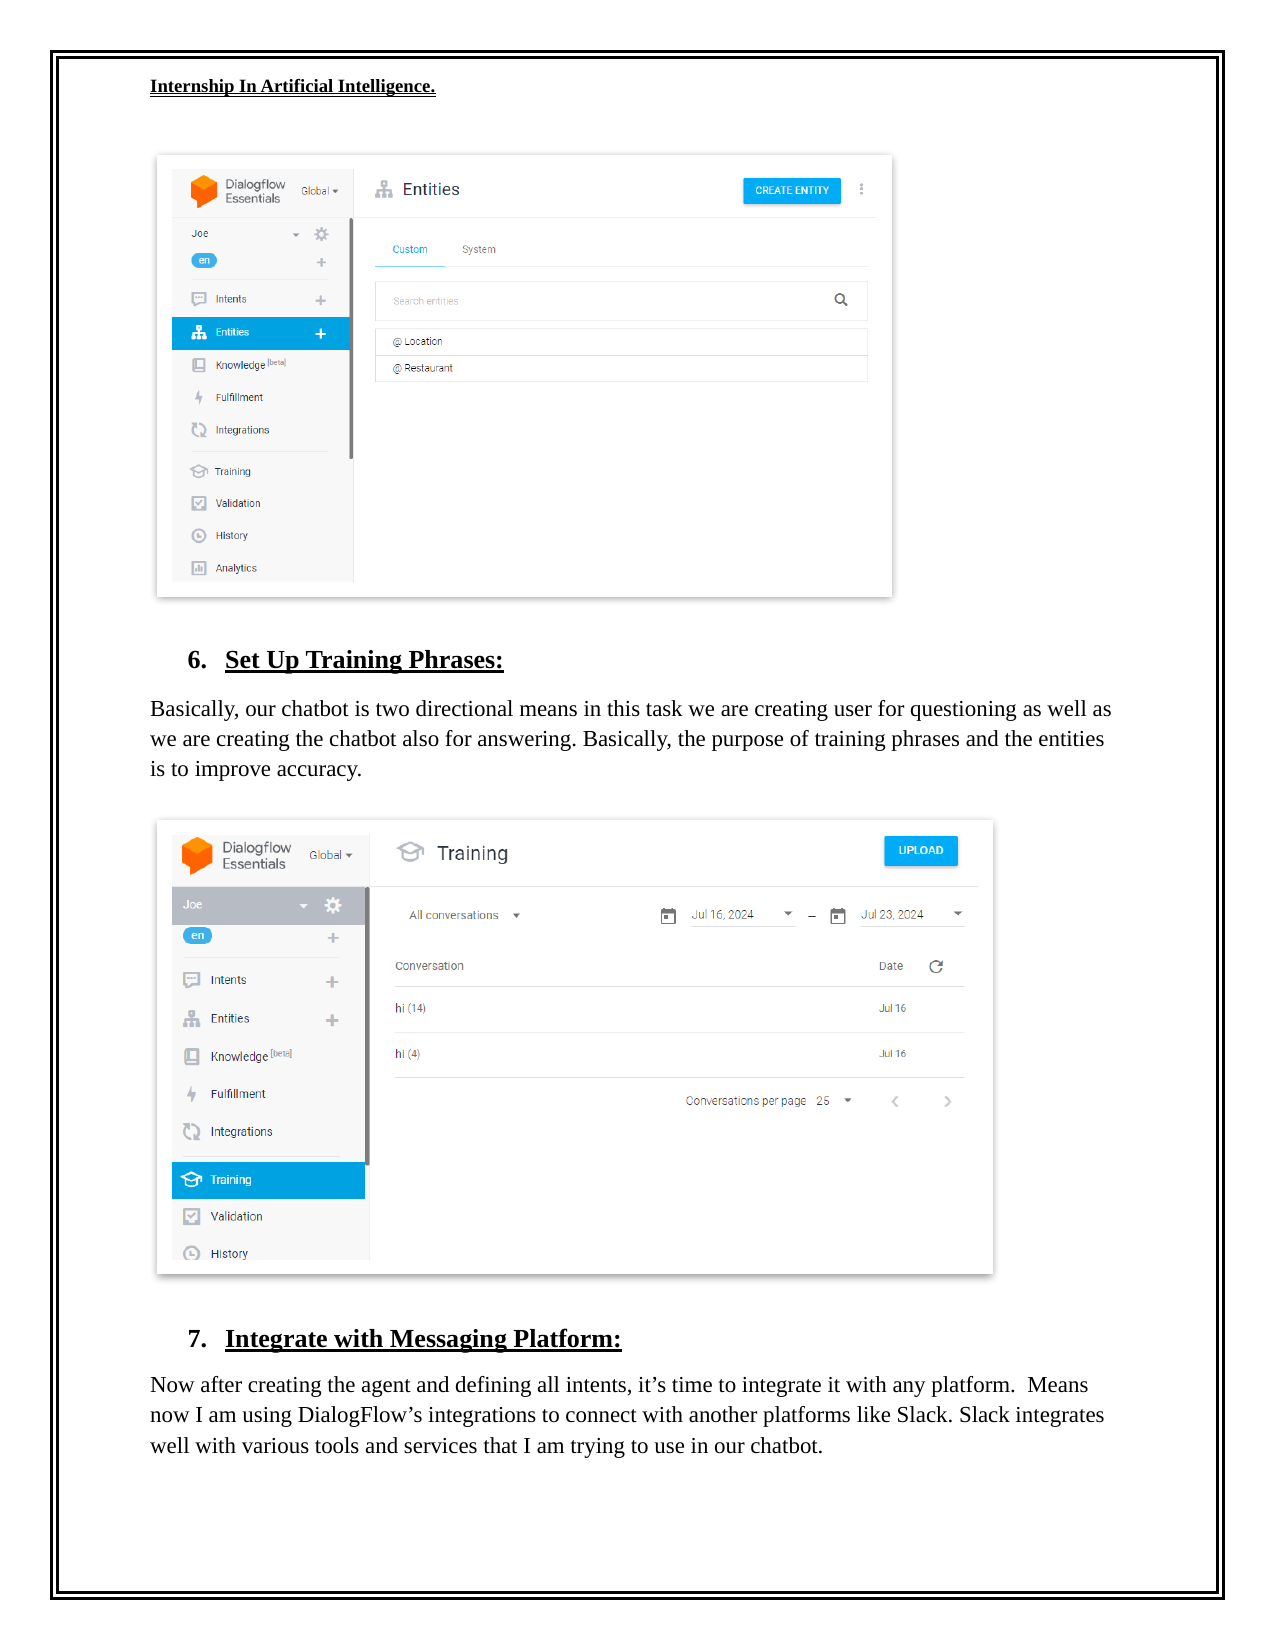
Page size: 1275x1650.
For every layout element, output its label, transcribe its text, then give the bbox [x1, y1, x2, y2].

list Set Up Training Phrases: [187, 644, 1125, 674]
picture [182, 1176, 188, 1184]
picture [192, 326, 206, 339]
picture [172, 169, 877, 582]
list Integrate with Messaging Platform: [187, 1323, 1125, 1353]
text Basically, our chatbot is two directional means in this task we are creating user for questioning as well as we are creating the chatbot also for answering. Basically, the purpose of training phrases and the entities is to improve accuracy. [150, 695, 1125, 782]
picture [195, 1176, 202, 1185]
picture [172, 835, 978, 1260]
text Now after creating the agent and defining all intents, it’s time to integrate it with any platform. Means now I am using DialogFlow’s integrations to connect with another platforms like Slack. Slack integrates well with various tools and services that I am trying to use in our chatbot. [150, 1371, 1125, 1458]
